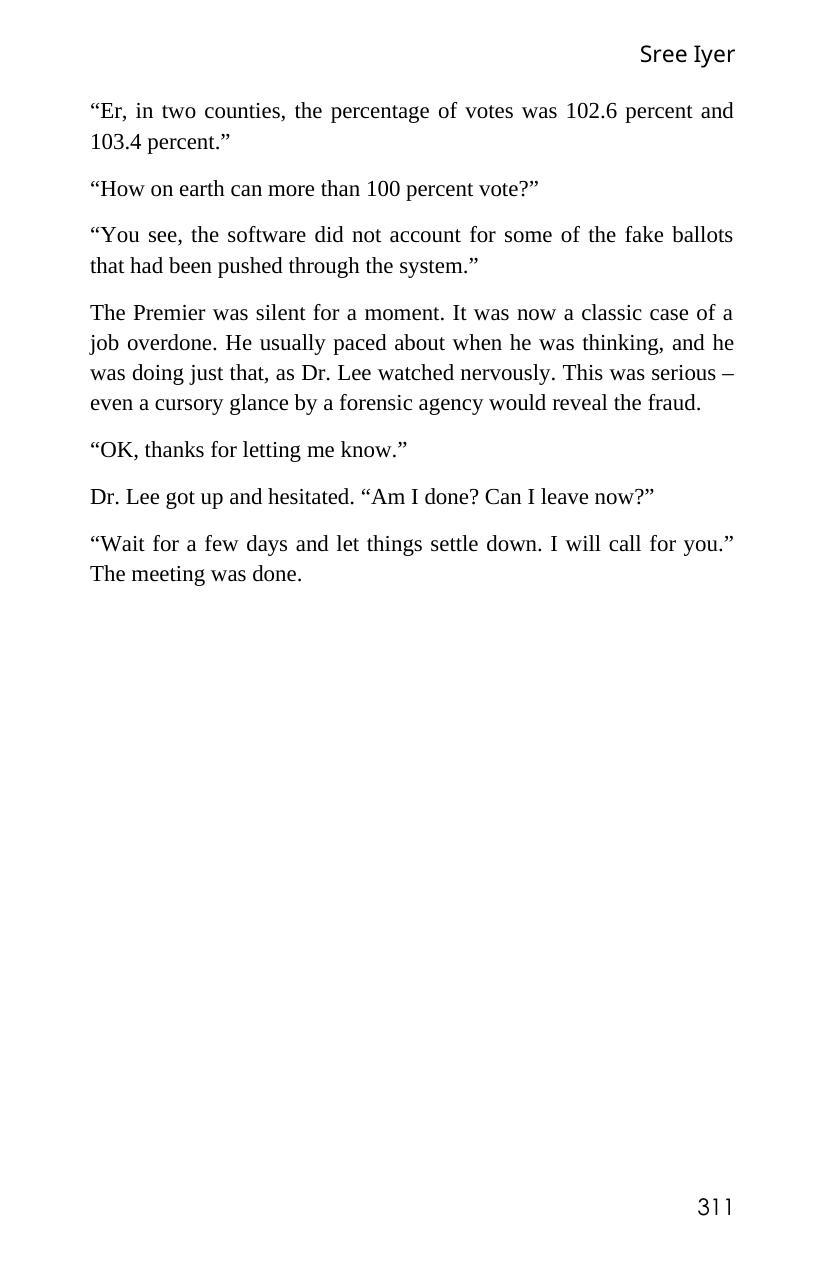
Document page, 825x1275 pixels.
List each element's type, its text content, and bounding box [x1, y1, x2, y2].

text “How on earth can more than 100 percent vote?” [90, 174, 735, 201]
text “Er, in two counties, the percentage of votes was 102.6 percent and 103.4 percent.” [90, 97, 735, 154]
text “OK, thanks for letting me know.” [90, 436, 735, 462]
text Dr. Lee got up and hesitated. “Am I done? Can I leave now?” [90, 483, 735, 509]
text The Premier was silent for a moment. It was now a classic case of a job overdone. He usually paced about when he was thinking, and he was doing just that, as Dr. Lee watched nervously. This was serious – even a cursory glance by a forensic agency would reveal the fraud. [90, 298, 735, 416]
text “You see, the software did not account for some of the fake ballots that had been pushed through the system.” [90, 221, 735, 278]
text “Wait for a few days and let things settle down. I will call for you.” The meeting was done. [90, 530, 735, 586]
